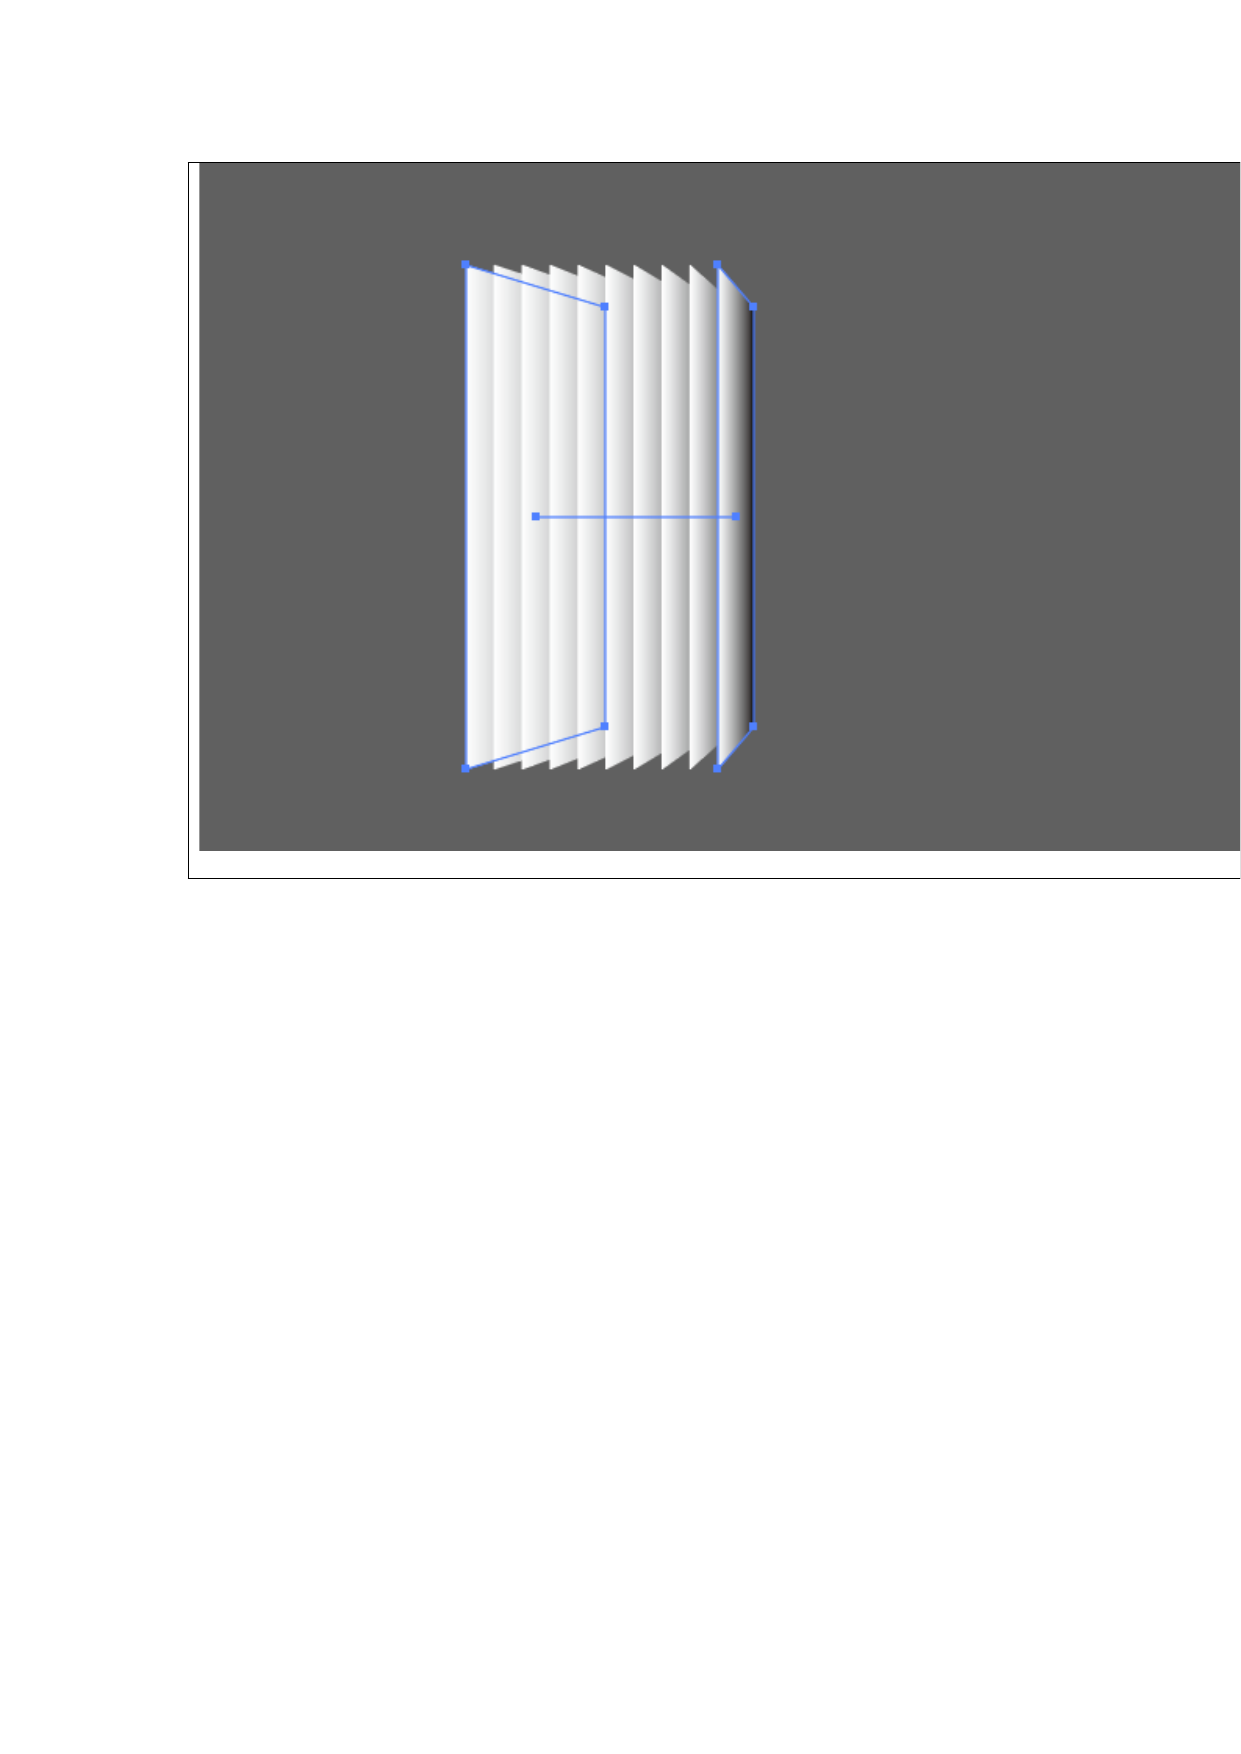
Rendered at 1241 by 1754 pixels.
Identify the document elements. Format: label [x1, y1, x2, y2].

table_cell [189, 163, 1240, 878]
picture [199, 163, 1241, 851]
